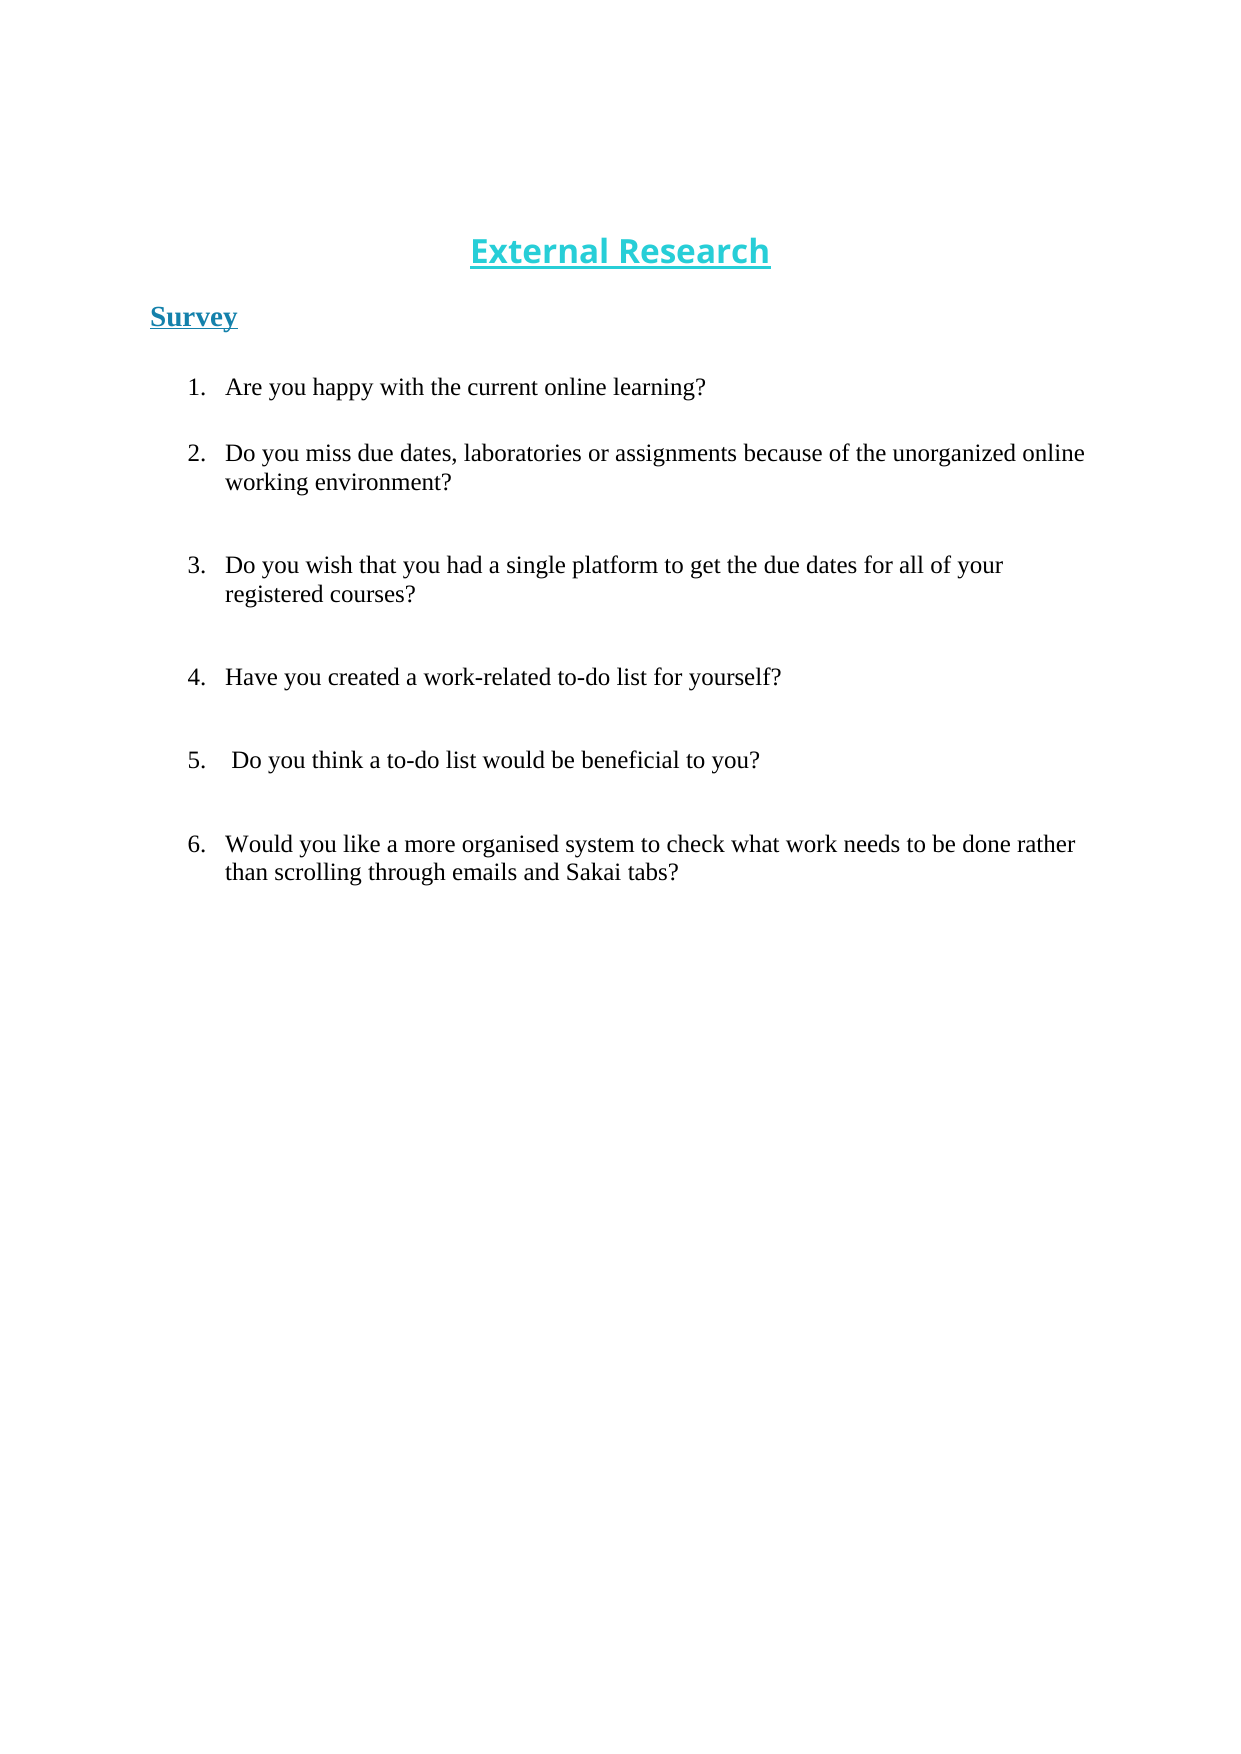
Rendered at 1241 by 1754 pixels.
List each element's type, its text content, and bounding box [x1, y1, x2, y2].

list Do you think a to-do list would be beneficial to you? [187, 745, 1090, 774]
list Do you wish that you had a single platform to get the due dates for all of your registered courses? [187, 550, 1090, 607]
list External Research [150, 228, 1090, 274]
subtitle Survey [150, 299, 1090, 332]
list Are you happy with the current online learning? [187, 372, 1090, 401]
list Have you created a work-related to-do list for yourself? [187, 662, 1090, 691]
list Would you like a more organised system to check what work needs to be done rather than scrolling through emails and Sakai tabs? [187, 829, 1090, 886]
list Do you miss due dates, laboratories or assignments because of the unorganized online working environment? [187, 438, 1090, 495]
